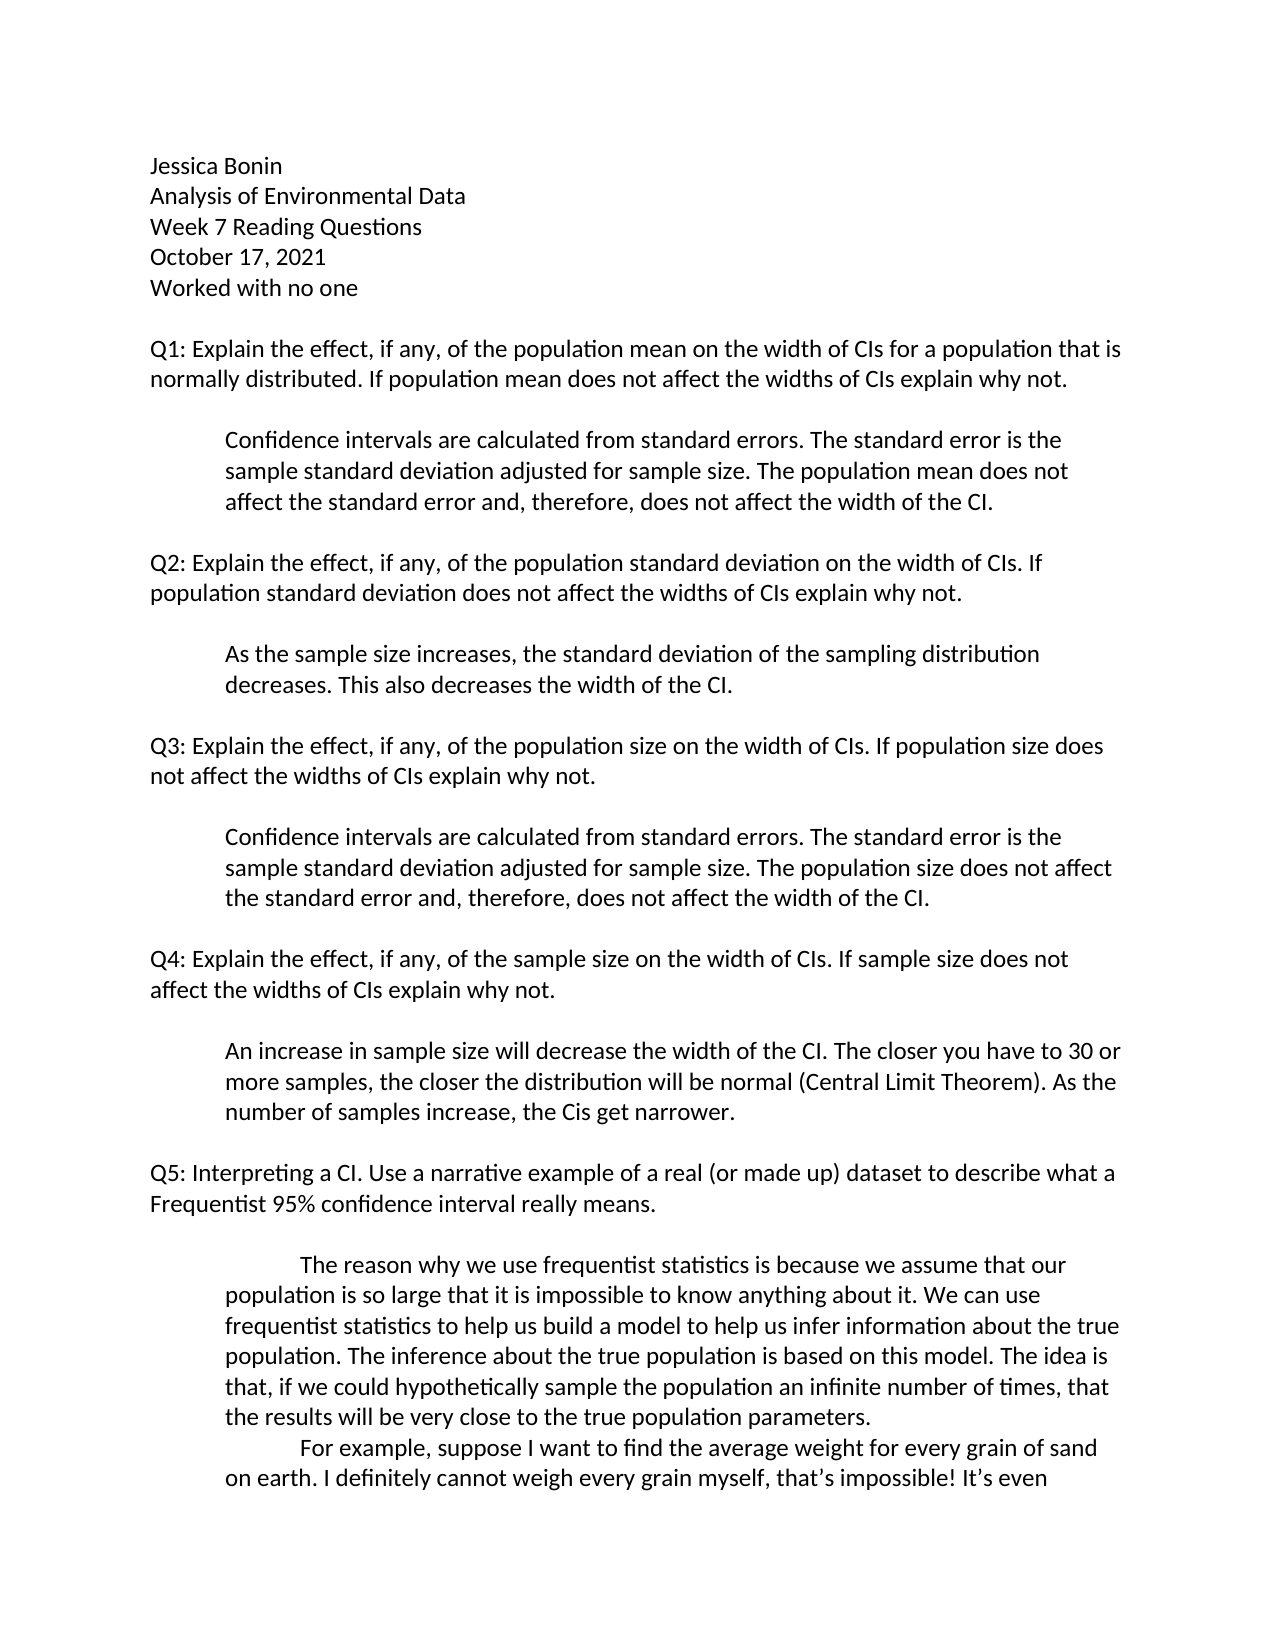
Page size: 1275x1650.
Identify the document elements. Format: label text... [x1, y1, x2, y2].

text Q4: Explain the effect, if any, of the sample size on the width of CIs. If sample size does not affect the widths of CIs explain why not. [150, 943, 1125, 1004]
text Q2: Explain the effect, if any, of the population standard deviation on the width of CIs. If population standard deviation does not affect the widths of CIs explain why not. [150, 547, 1125, 608]
text Confidence intervals are calculated from standard errors. The standard error is the sample standard deviation adjusted for sample size. The population size does not affect the standard error and, therefore, does not affect the width of the CI. [225, 821, 1125, 913]
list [225, 1432, 1125, 1493]
text Analysis of Environmental Data [150, 181, 1125, 211]
text October 17, 2021 [150, 242, 1125, 272]
text As the sample size increases, the standard deviation of the sampling distribution decreases. This also decreases the width of the CI. [733, 638, 1125, 699]
text Confidence intervals are calculated from standard errors. The standard error is the sample standard deviation adjusted for sample size. The population mean does not affect the standard error and, therefore, does not affect the width of the CI. [225, 425, 1125, 516]
text Week 7 Reading Questions [150, 211, 1125, 242]
list The reason why we use frequentist statistics is because we assume that our population is so large that it is impossible to know anything about it. We can use frequentist statistics to help us build a model to help us infer information about the true population. The inference about the true population is based on this model. The idea is that, if we could hypothetically sample the population an infinite number of times, that the results will be very close to the true population parameters. [225, 1249, 1125, 1432]
text Q5: Interpreting a CI. Use a narrative example of a real (or made up) dataset to describe what a Frequentist 95% confidence interval really means. [150, 1157, 1125, 1218]
text Jessica Bonin [150, 150, 1125, 181]
text An increase in sample size will decrease the width of the CI. The closer you have to 30 or more samples, the closer the distribution will be normal (Central Limit Theorem). As the number of samples increase, the Cis get narrower. [225, 1035, 1125, 1127]
text Q1: Explain the effect, if any, of the population mean on the width of CIs for a population that is normally distributed. If population mean does not affect the widths of CIs explain why not. [150, 333, 1125, 394]
text Worked with no one [150, 272, 1125, 303]
text Q3: Explain the effect, if any, of the population size on the width of CIs. If population size does not affect the widths of CIs explain why not. [150, 730, 1125, 791]
